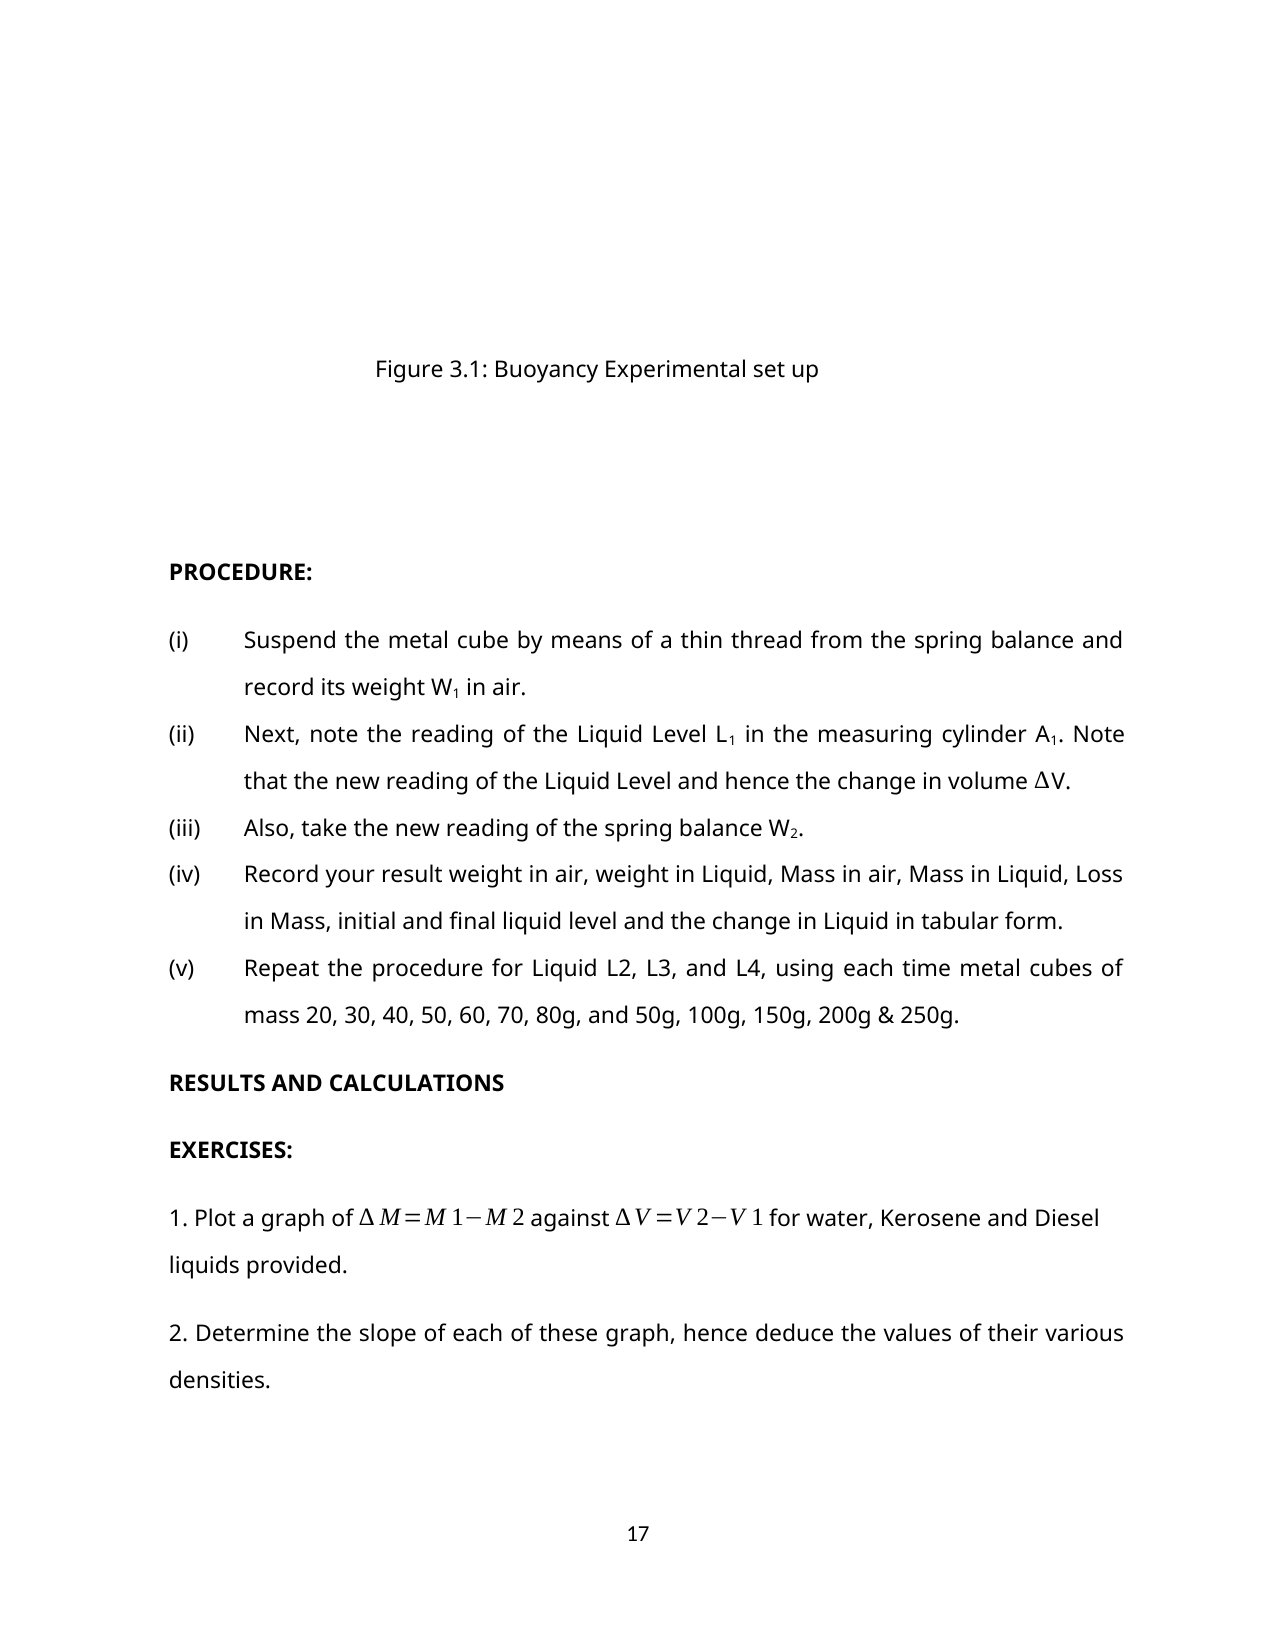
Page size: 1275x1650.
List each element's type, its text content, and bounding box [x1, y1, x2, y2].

text 2. Determine the slope of each of these graph, hence deduce the values of their various densities. [169, 1317, 1125, 1395]
text Figure 3.1: Buoyancy Experimental set up [300, 353, 1125, 384]
list Repeat the procedure for Liquid L2, L3, and L4, using each time metal cubes of mass 20, 30, 40, 50, 60, 70, 80g, and 50g, 100g, 150g, 200g & 250g. [169, 952, 1125, 1030]
list Also, take the new reading of the spring balance W2. [169, 811, 1125, 843]
text PROCEDURE: [169, 556, 1125, 587]
text 1. Plot a graph of against for water, Kerosene and Diesel liquids provided. [169, 1202, 1125, 1280]
list Suspend the metal cube by means of a thin thread from the spring balance and record its weight W1 in air. [169, 624, 1125, 702]
list Next, note the reading of the Liquid Level L1 in the measuring cylinder A1. Note that the new reading of the Liquid Level and hence the change in volume V. [169, 718, 1125, 796]
text EXERCISES: [169, 1134, 1125, 1166]
text RESULTS AND CALCULATIONS [169, 1067, 1125, 1098]
list Record your result weight in air, weight in Liquid, Mass in air, Mass in Liquid, Loss in Mass, initial and final liquid level and the change in Liquid in tabular form. [169, 858, 1125, 936]
